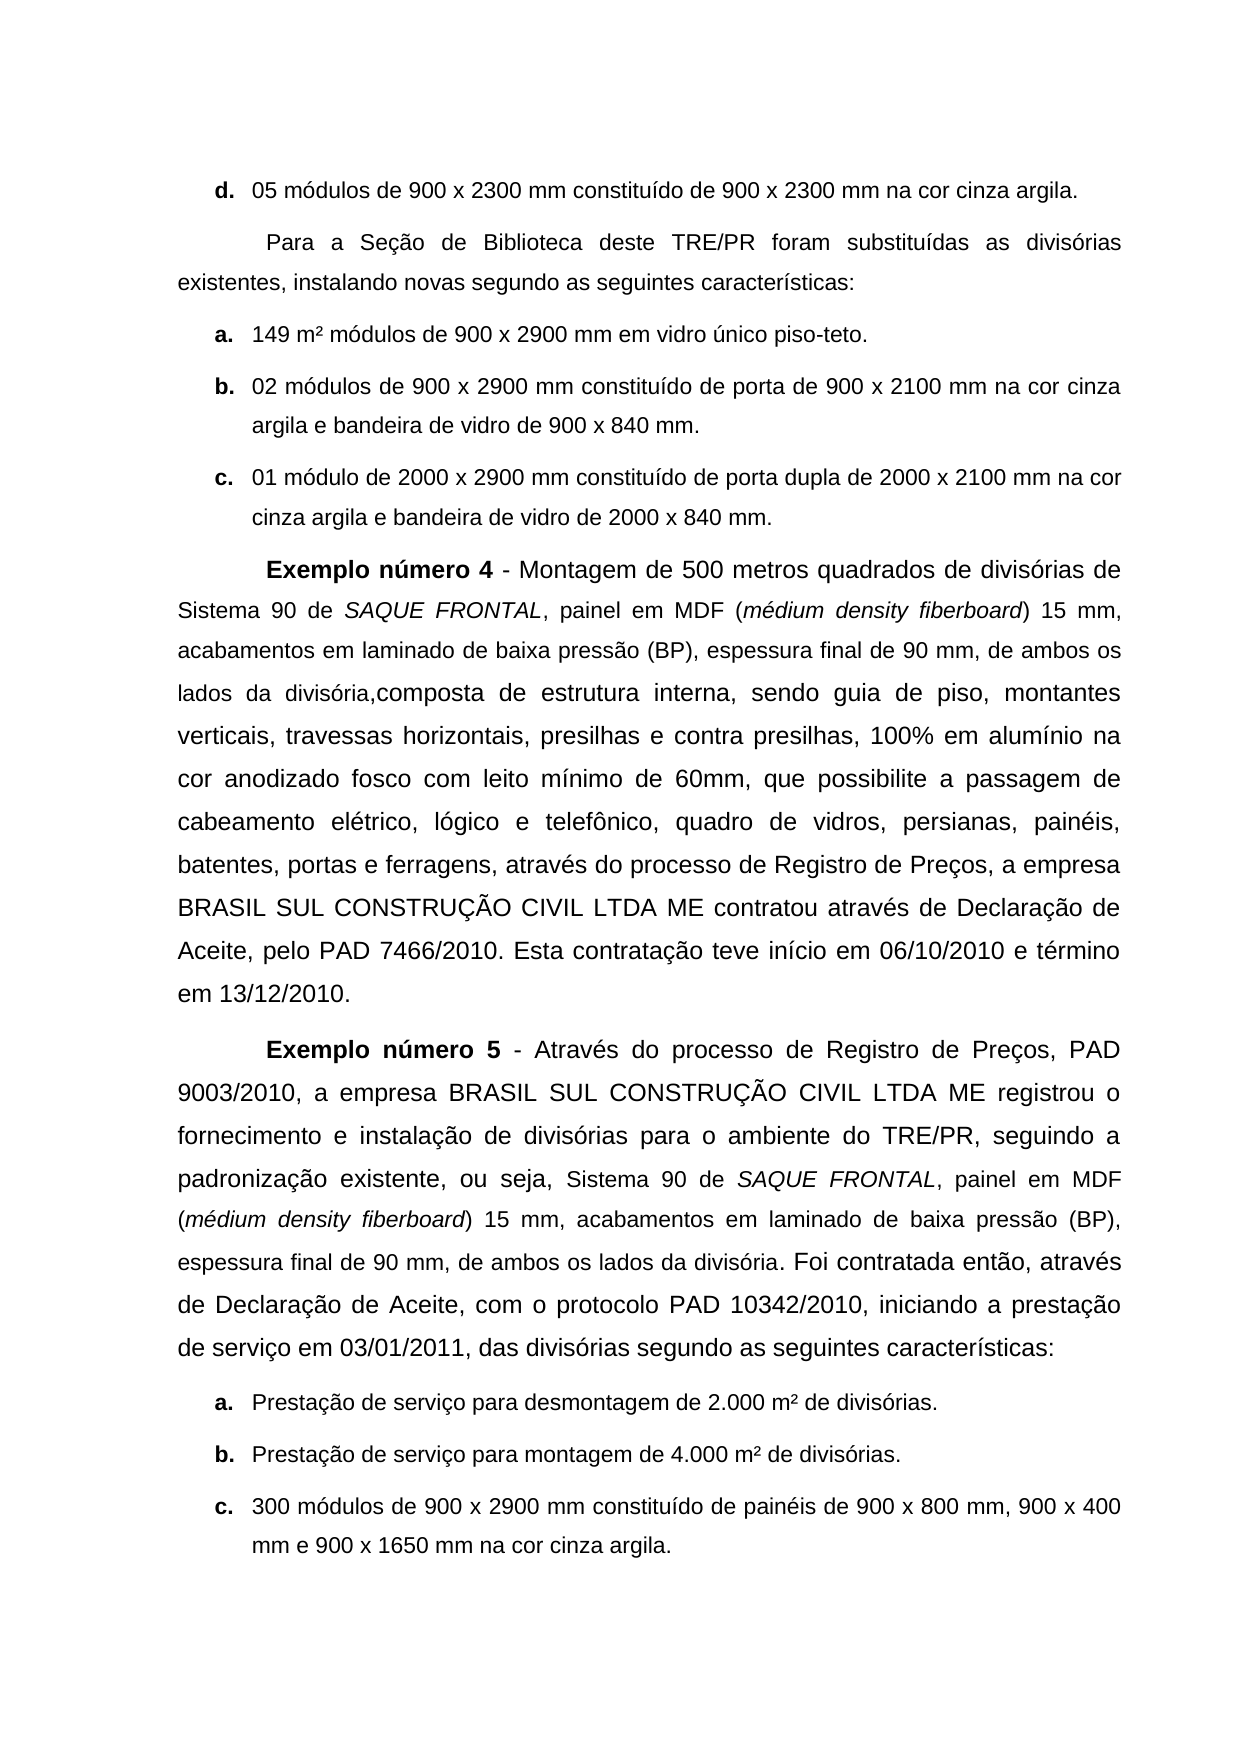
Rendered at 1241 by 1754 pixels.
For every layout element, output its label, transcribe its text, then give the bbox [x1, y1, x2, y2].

list Prestação de serviço para montagem de 4.000 m² de divisórias. [214, 1441, 1122, 1467]
text Exemplo número 4 - Montagem de 500 metros quadrados de divisórias de Sistema 90 de SAQUE FRONTAL, painel em MDF (médium density fiberboard) 15 mm, acabamentos em laminado de baixa pressão (BP), espessura final de , de ambos os lados da divisória,composta de estrutura interna, sendo guia de piso, montantes verticais, travessas horizontais, presilhas e contra presilhas, 100% em alumínio na cor anodizado fosco com leito mínimo de 60mm, que possibilite a passagem de cabeamento elétrico, lógico e telefônico, quadro de vidros, persianas, painéis, batentes, portas e ferragens, através do processo de Registro de Preços, a empresa BRASIL SUL CONSTRUÇÃO CIVIL LTDA ME contratou através de Declaração de Aceite, pelo PAD 7466/2010. Esta contratação teve início em 06/10/2010 e término em 13/12/2010. [177, 556, 1122, 1008]
list 01 módulo de 2000 x 2900 mm constituído de porta dupla de 2000 x 2100 mm na cor cinza argila e bandeira de vidro de 2000 x 840 mm. [214, 464, 1122, 530]
text Para a Seção de Biblioteca deste TRE/PR foram substituídas as divisórias existentes, instalando novas segundo as seguintes características: [177, 229, 1122, 295]
text Exemplo número 5 - Através do processo de Registro de Preços, PAD 9003/2010, a empresa BRASIL SUL CONSTRUÇÃO CIVIL LTDA ME registrou o fornecimento e instalação de divisórias para o ambiente do TRE/PR, seguindo a padronização existente, ou seja, Sistema 90 de SAQUE FRONTAL, painel em MDF (médium density fiberboard) 15 mm, acabamentos em laminado de baixa pressão (BP), espessura final de , de ambos os lados da divisória. Foi contratada então, através de Declaração de Aceite, com o protocolo PAD 10342/2010, iniciando a prestação de serviço em 03/01/2011, das divisórias segundo as seguintes características: [177, 1035, 1122, 1362]
list 05 módulos de 900 x 2300 mm constituído de 900 x 2300 mm na cor cinza argila. [214, 177, 1122, 203]
list 02 módulos de 900 x 2900 mm constituído de porta de 900 x 2100 mm na cor cinza argila e bandeira de vidro de 900 x 840 mm. [214, 373, 1122, 438]
list 300 módulos de 900 x 2900 mm constituído de painéis de 900 x 800 mm, 900 x 400 mm e 900 x 1650 mm na cor cinza argila. [214, 1493, 1122, 1559]
list Prestação de serviço para desmontagem de 2.000 m² de divisórias. [214, 1389, 1122, 1415]
list módulos de 900 x 2900 mm em vidro único piso-teto. [214, 321, 1122, 347]
